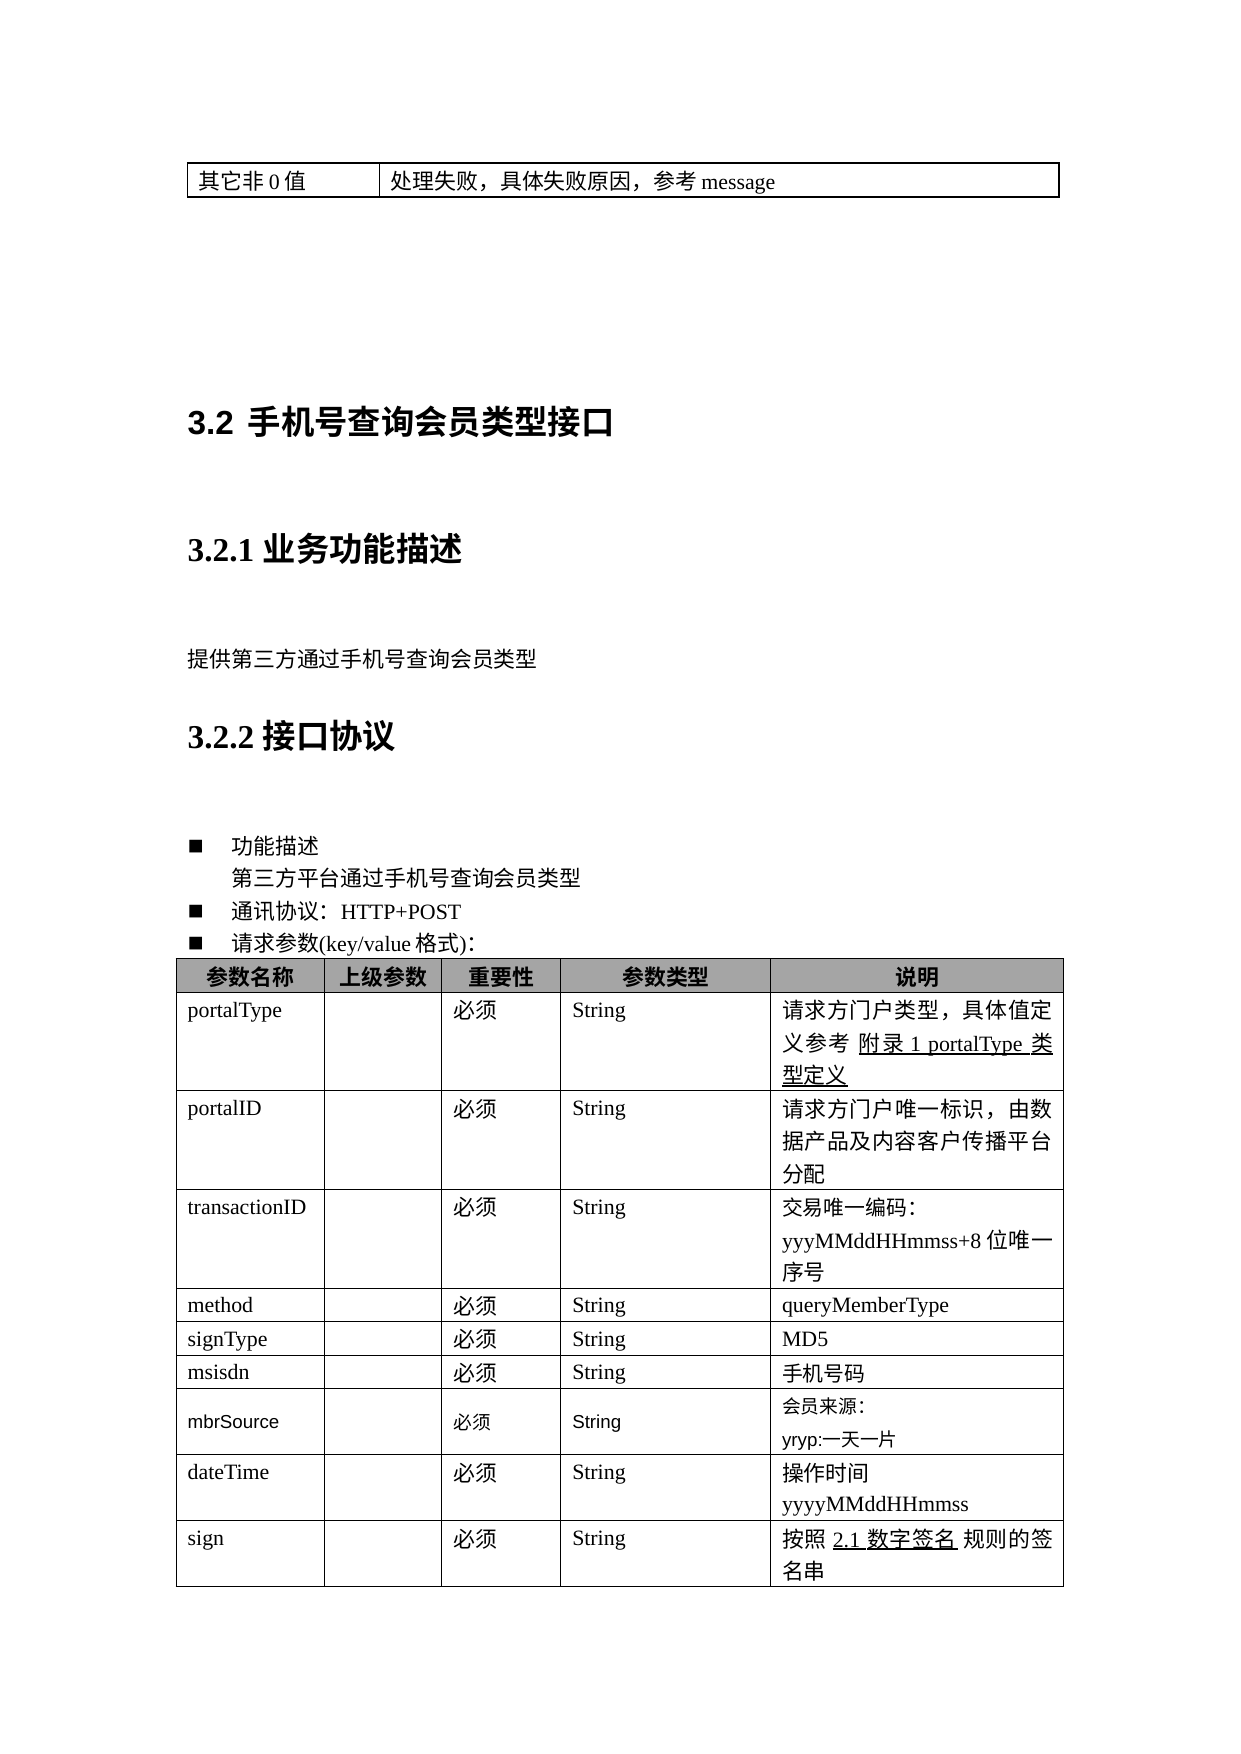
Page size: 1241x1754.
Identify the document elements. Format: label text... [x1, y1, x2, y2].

table_header 上级参数 [325, 959, 441, 992]
table_cell [325, 1389, 441, 1454]
table_cell mbrSource [177, 1389, 324, 1454]
table_cell 按照 2.1 数字签名 规则的签名串 [771, 1521, 1063, 1586]
table_cell 手机号码 [771, 1356, 1063, 1388]
list 通讯协议：HTTP+POST [187, 893, 1053, 926]
table_cell 其它非0值 [188, 164, 379, 196]
table_cell [325, 1091, 441, 1189]
table_cell 必须 [442, 1289, 560, 1321]
table_cell 交易唯一编码： yyyMMddHHmmss+8位唯一序号 [771, 1190, 1063, 1287]
text 提供第三方通过手机号查询会员类型 [187, 642, 1053, 674]
table_cell signType [177, 1322, 324, 1354]
table_cell 处理失败，具体失败原因，参考message [380, 164, 1058, 196]
subtitle 业务功能描述 [187, 514, 1053, 579]
subtitle 手机号查询会员类型接口 [187, 387, 1053, 452]
table_cell portalID [177, 1091, 324, 1189]
table_cell 必须 [442, 1521, 560, 1586]
table_header 说明 [771, 959, 1063, 992]
table_cell 会员来源： yryp:一天一片 [771, 1389, 1063, 1454]
table_cell 请求方门户类型，具体值定义参考 附录1 portalType 类型定义 [771, 993, 1063, 1090]
table_header 重要性 [442, 959, 560, 992]
table_cell transactionID [177, 1190, 324, 1287]
table_cell String [561, 1356, 770, 1388]
table_cell sign [177, 1521, 324, 1586]
table_cell String [561, 1322, 770, 1354]
list 功能描述 [187, 828, 1053, 861]
table_cell 必须 [442, 1322, 560, 1354]
list 请求参数(key/value格式)： [187, 926, 1053, 958]
table_cell 必须 [442, 1455, 560, 1520]
table_cell [325, 1289, 441, 1321]
table_cell [325, 993, 441, 1090]
table_cell [325, 1322, 441, 1354]
table_cell 必须 [442, 1356, 560, 1388]
table_cell 请求方门户唯一标识，由数据产品及内容客户传播平台分配 [771, 1091, 1063, 1189]
table_cell 必须 [442, 1389, 560, 1454]
table_header 参数名称 [177, 959, 324, 992]
table_cell String [561, 1521, 770, 1586]
text 第三方平台通过手机号查询会员类型 [187, 861, 1053, 893]
table_cell String [561, 1289, 770, 1321]
table_cell String [561, 1190, 770, 1287]
subtitle 接口协议 [187, 701, 1053, 766]
table_header 参数类型 [561, 959, 770, 992]
table_cell 操作时间 yyyyMMddHHmmss [771, 1455, 1063, 1520]
table_cell String [561, 993, 770, 1090]
table_cell MD5 [771, 1322, 1063, 1354]
table_cell portalType [177, 993, 324, 1090]
table_cell msisdn [177, 1356, 324, 1388]
table_cell [325, 1190, 441, 1287]
table_cell String [561, 1455, 770, 1520]
table_cell 必须 [442, 1190, 560, 1287]
table_cell dateTime [177, 1455, 324, 1520]
table_cell String [561, 1091, 770, 1189]
table_cell queryMemberType [771, 1289, 1063, 1321]
table_cell method [177, 1289, 324, 1321]
table_cell [325, 1356, 441, 1388]
table_cell 必须 [442, 1091, 560, 1189]
table_cell 必须 [442, 993, 560, 1090]
table_cell String [561, 1389, 770, 1454]
table_cell [325, 1521, 441, 1586]
table_cell [325, 1455, 441, 1520]
